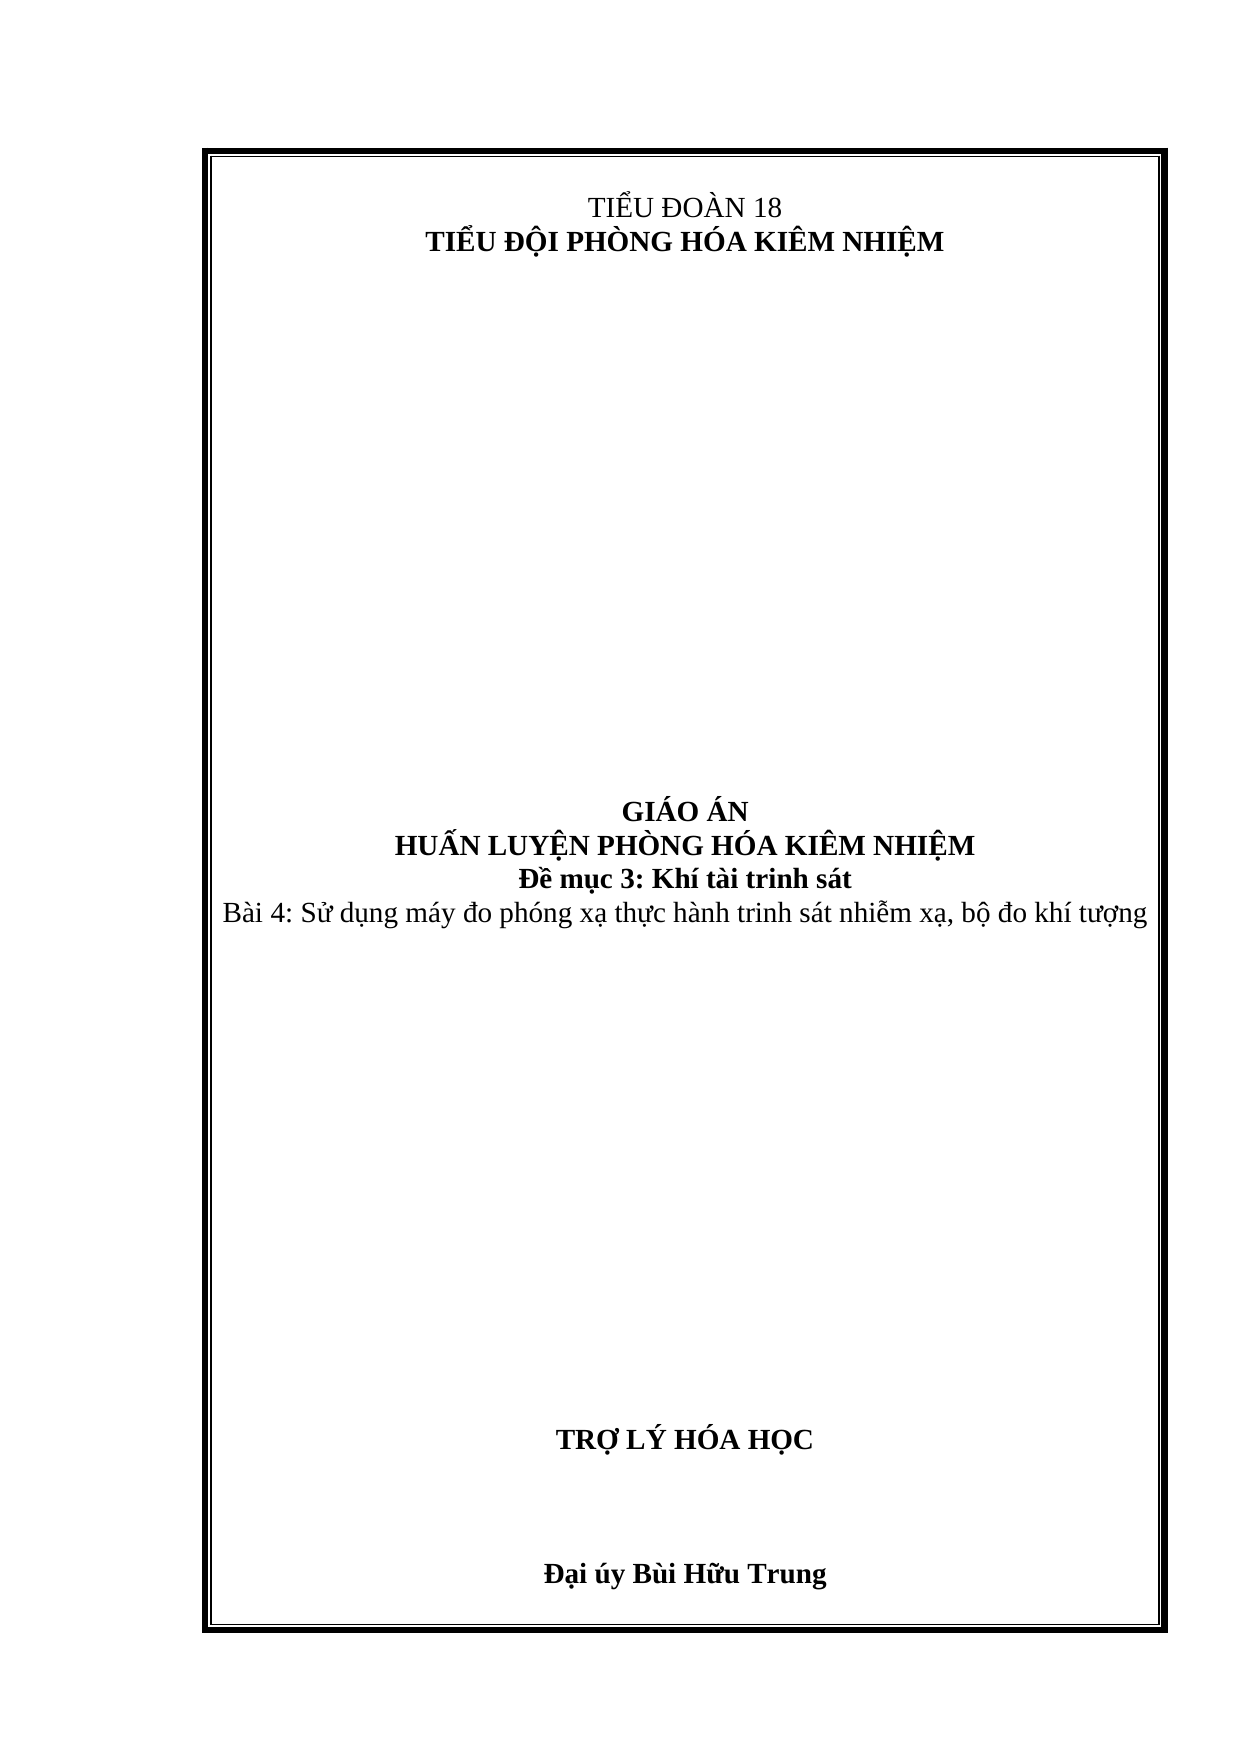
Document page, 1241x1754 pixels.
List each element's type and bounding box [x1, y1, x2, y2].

table_header [212, 157, 1158, 1623]
